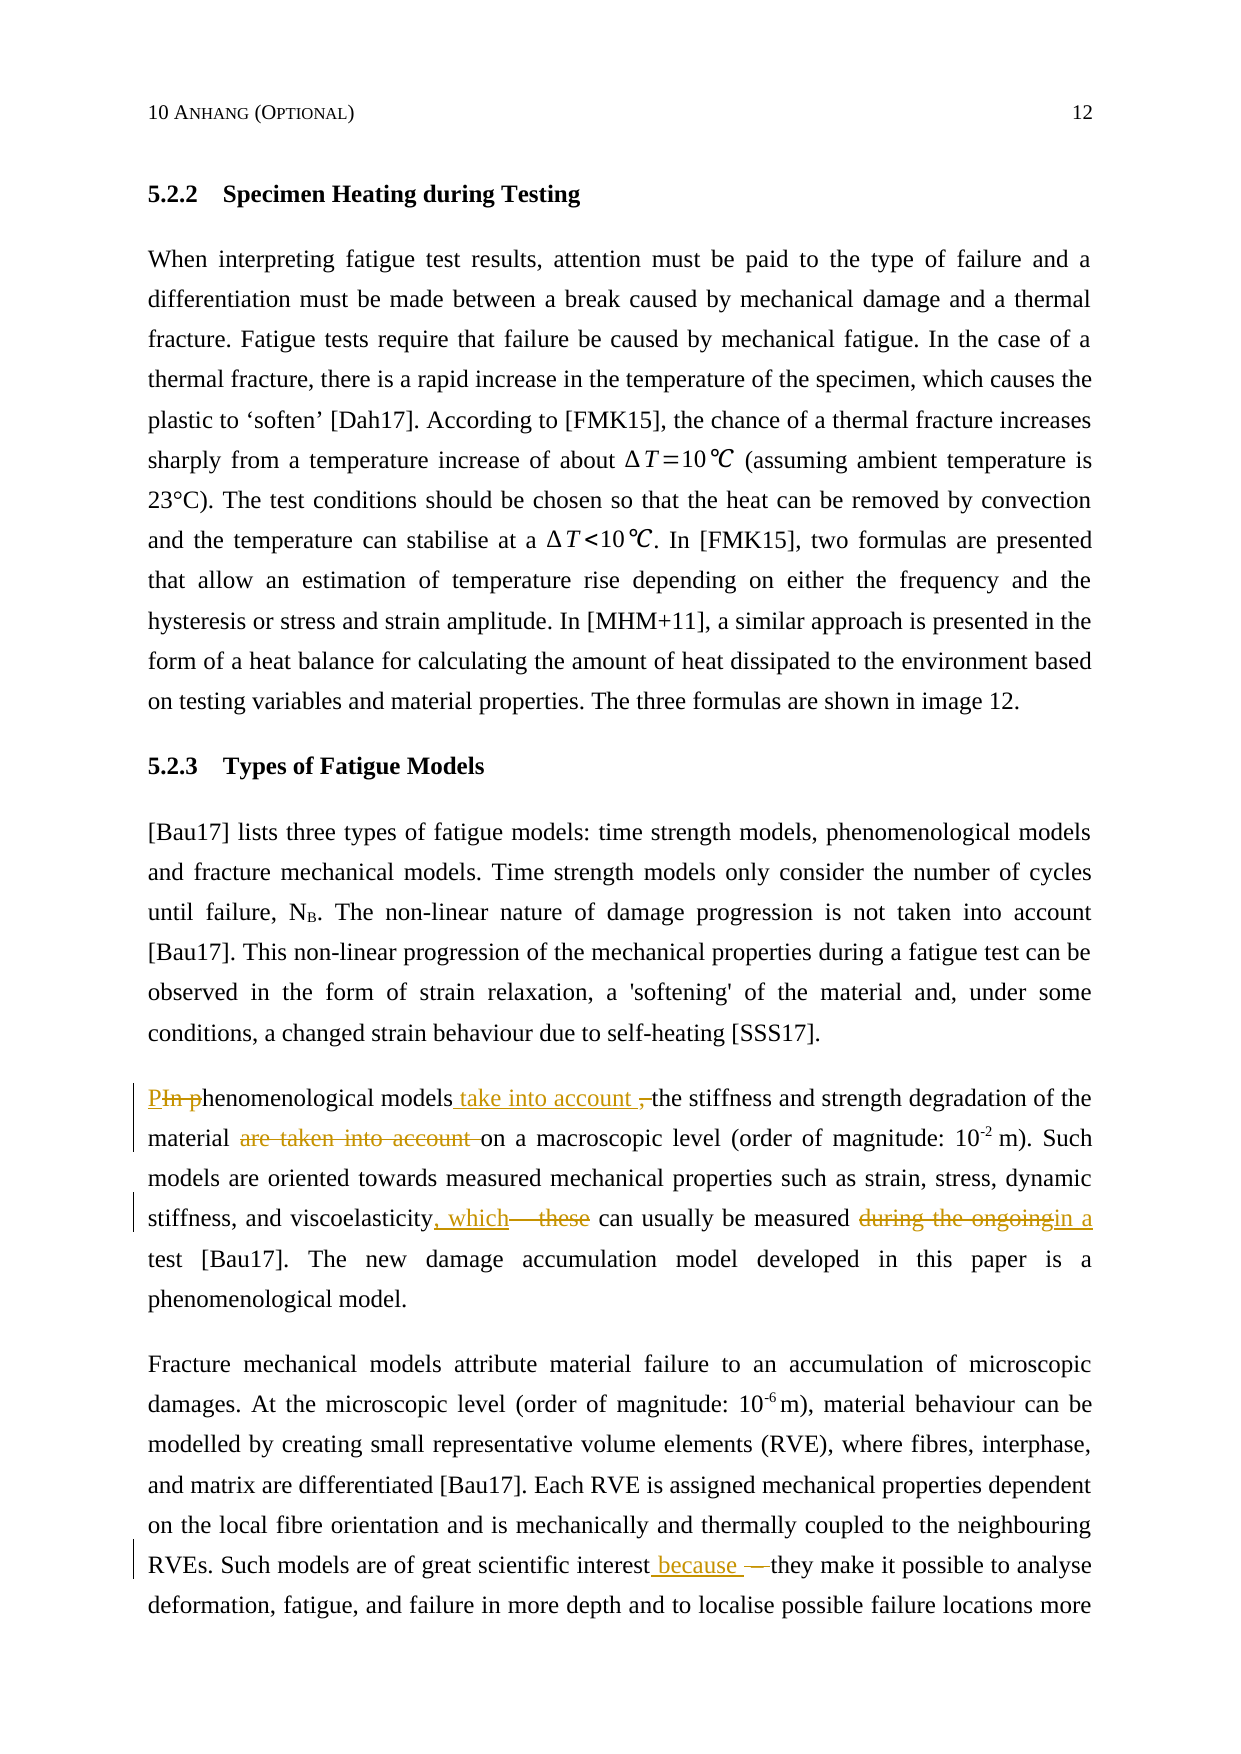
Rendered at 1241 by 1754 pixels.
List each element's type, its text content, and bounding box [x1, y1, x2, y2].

subtitle Types of Fatigue Models [148, 751, 1092, 780]
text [148, 1349, 1092, 1619]
text [Bau17] lists three types of fatigue models: time strength models, phenomenological models and fracture mechanical models. Time strength models only consider the number of cycles until failure, NB. The non-linear nature of damage progression is not taken into account [Bau17]. This non-linear progression of the mechanical properties during a fatigue test can be observed in the form of strain relaxation, a 'softening' of the material and, under some conditions, a changed strain behaviour due to self-heating [SSS17]. [148, 817, 1092, 1046]
subtitle Specimen Heating during Testing [148, 179, 1092, 207]
text When interpreting fatigue test results, attention must be paid to the type of failure and a differentiation must be made between a break caused by mechanical damage and a thermal fracture. Fatigue tests require that failure be caused by mechanical fatigue. In the case of a thermal fracture, there is a rapid increase in the temperature of the specimen, which causes the plastic to ‘soften’ [Dah17]. According to [FMK15], the chance of a thermal fracture increases sharply from a temperature increase of about (assuming ambient temperature is 23°C). The test conditions should be chosen so that the heat can be removed by convection and the temperature can stabilise at a . In [FMK15], two formulas are presented that allow an estimation of temperature rise depending on either the frequency and the hysteresis or stress and strain amplitude. In [MHM+11], a similar approach is presented in the form of a heat balance for calculating the amount of heat dissipated to the environment based on testing variables and material properties. The three formulas are shown in image 12. [148, 244, 1092, 715]
text henomenological modelsthe stiffness and strength degradation of the material on a macroscopic level (order of magnitude: 10-2 m). Such models are oriented towards measured mechanical properties such as strain, stress, dynamic stiffness, and viscoelasticity can usually be measured test [Bau17]. The new damage accumulation model developed in this paper is a phenomenological model. [148, 1083, 1092, 1313]
